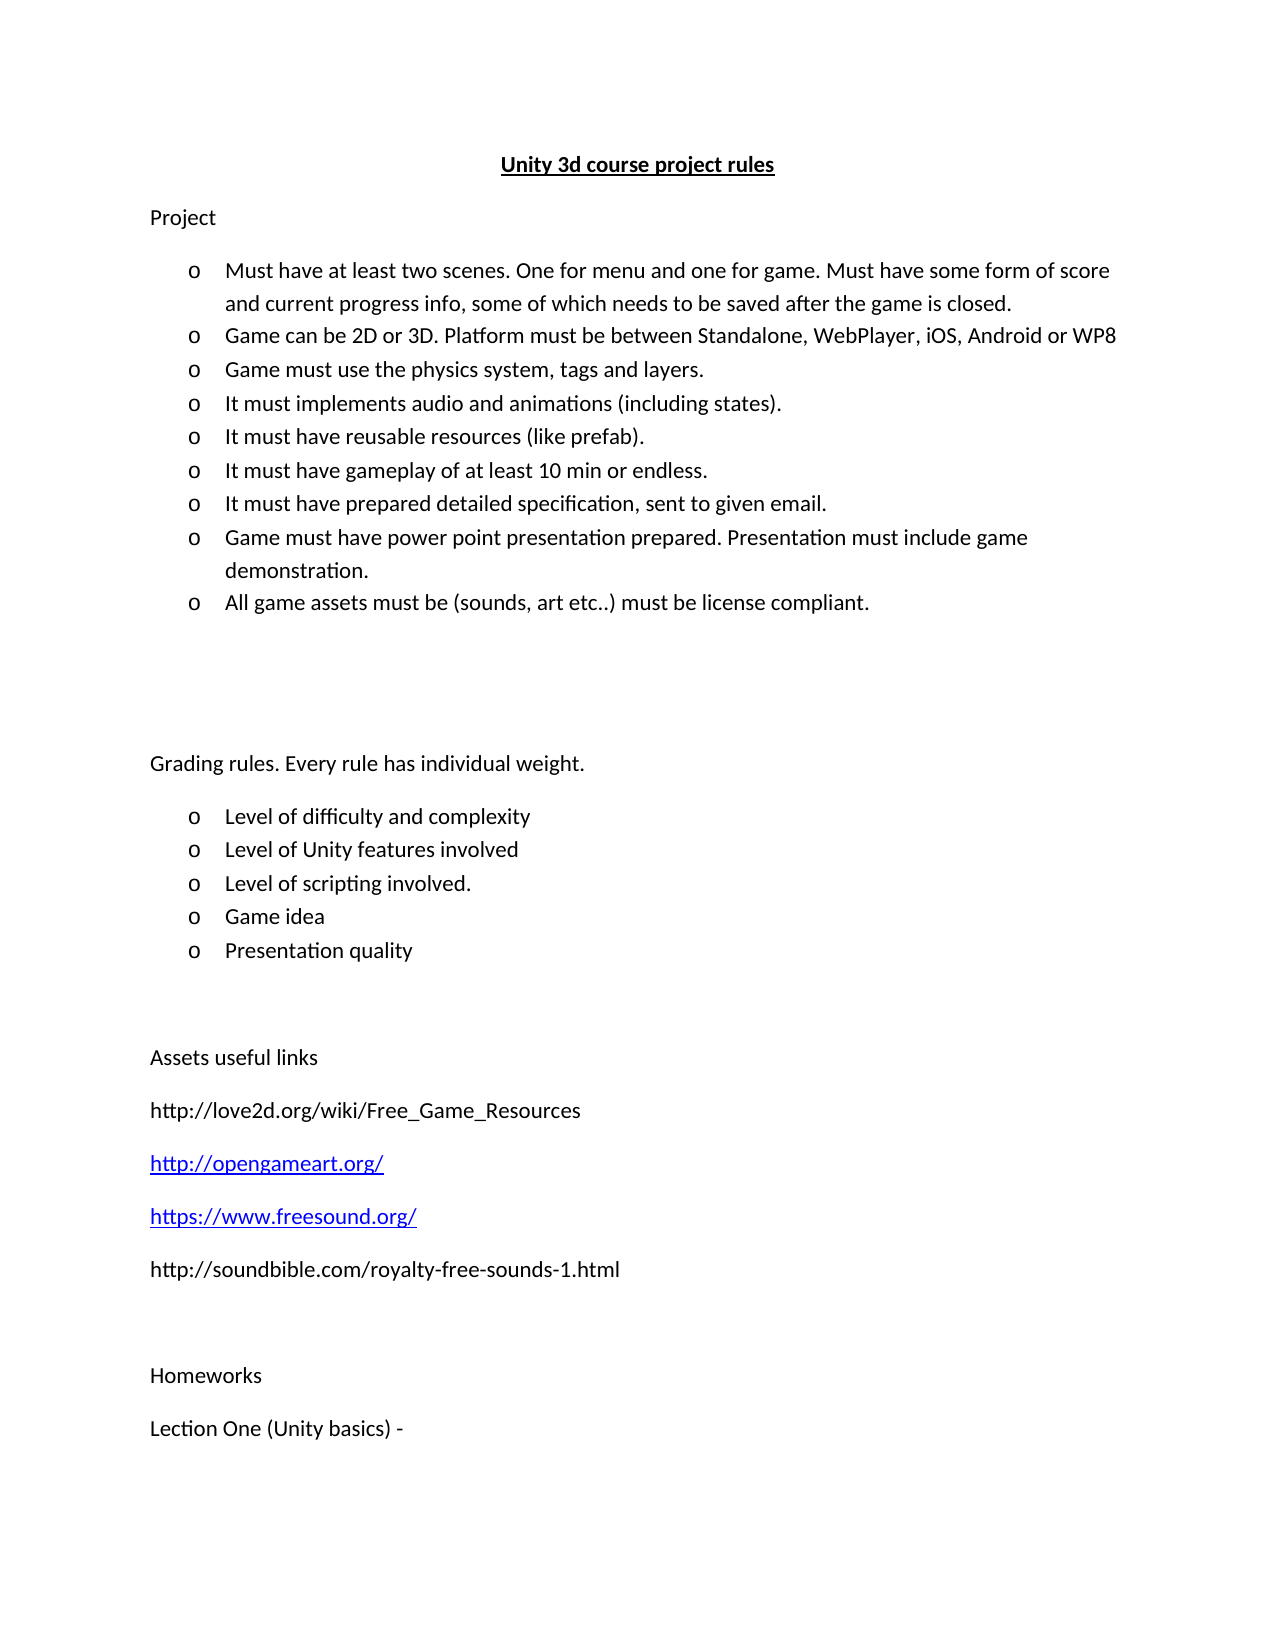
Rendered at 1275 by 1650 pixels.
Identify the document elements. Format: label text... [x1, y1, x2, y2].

list Game must use the physics system, tags and layers. [187, 355, 1125, 384]
list Presentation quality [187, 936, 1125, 965]
text http://love2d.org/wiki/Free_Game_Resources [150, 1096, 1125, 1124]
list Game can be 2D or 3D. Platform must be between Standalone, WebPlayer, iOS, Android or WP8 [187, 322, 1125, 351]
text Unity 3d course project rules [150, 150, 1125, 178]
text Assets useful links [150, 1043, 1125, 1071]
text Project [150, 203, 1125, 231]
list All game assets must be (sounds, art etc..) must be license compliant. [187, 588, 1125, 617]
text Grading rules. Every rule has individual weight. [150, 749, 1125, 777]
list It must have prepared detailed specification, sent to given email. [187, 489, 1125, 518]
list It must implements audio and animations (including states). [187, 389, 1125, 418]
list Level of difficulty and complexity [187, 802, 1125, 831]
list Game idea [187, 902, 1125, 932]
list Level of scripting involved. [187, 869, 1125, 898]
text Homeworks [150, 1361, 1125, 1389]
text https://www.freesound.org/ [150, 1202, 1125, 1230]
text Lection One (Unity basics) - [150, 1414, 1125, 1442]
list Must have at least two scenes. One for menu and one for game. Must have some form of score and current progress info, some of which needs to be saved after the game is closed. [187, 256, 1125, 317]
list Game must have power point presentation prepared. Presentation must include game demonstration. [187, 523, 1125, 584]
list Level of Unity features involved [187, 835, 1125, 864]
text http://opengameart.org/ [150, 1149, 1125, 1177]
text http://soundbible.com/royalty-free-sounds-1.html [150, 1255, 1125, 1283]
list It must have gameplay of at least 10 min or endless. [187, 456, 1125, 485]
list It must have reusable resources (like prefab). [187, 422, 1125, 451]
